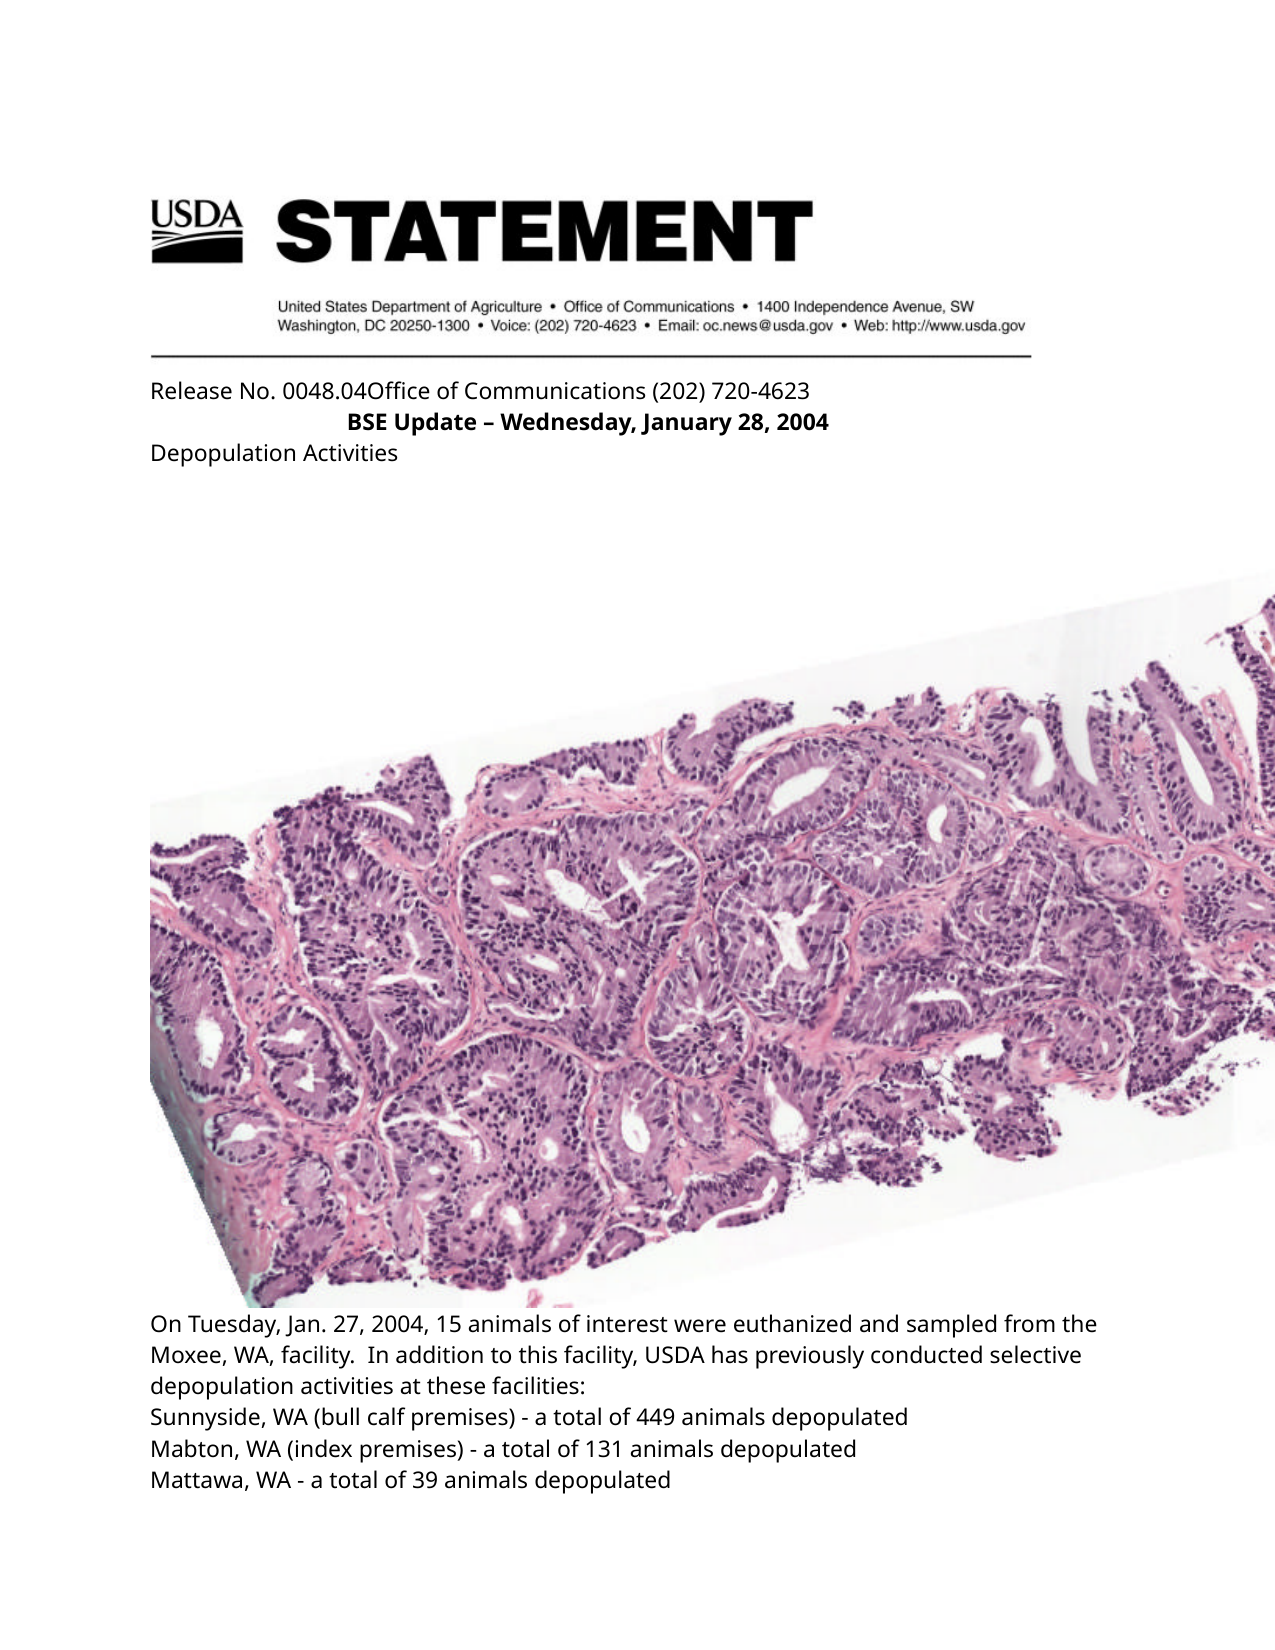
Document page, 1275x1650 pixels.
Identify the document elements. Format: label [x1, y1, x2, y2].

picture [150, 496, 1275, 1308]
picture [150, 178, 1032, 375]
